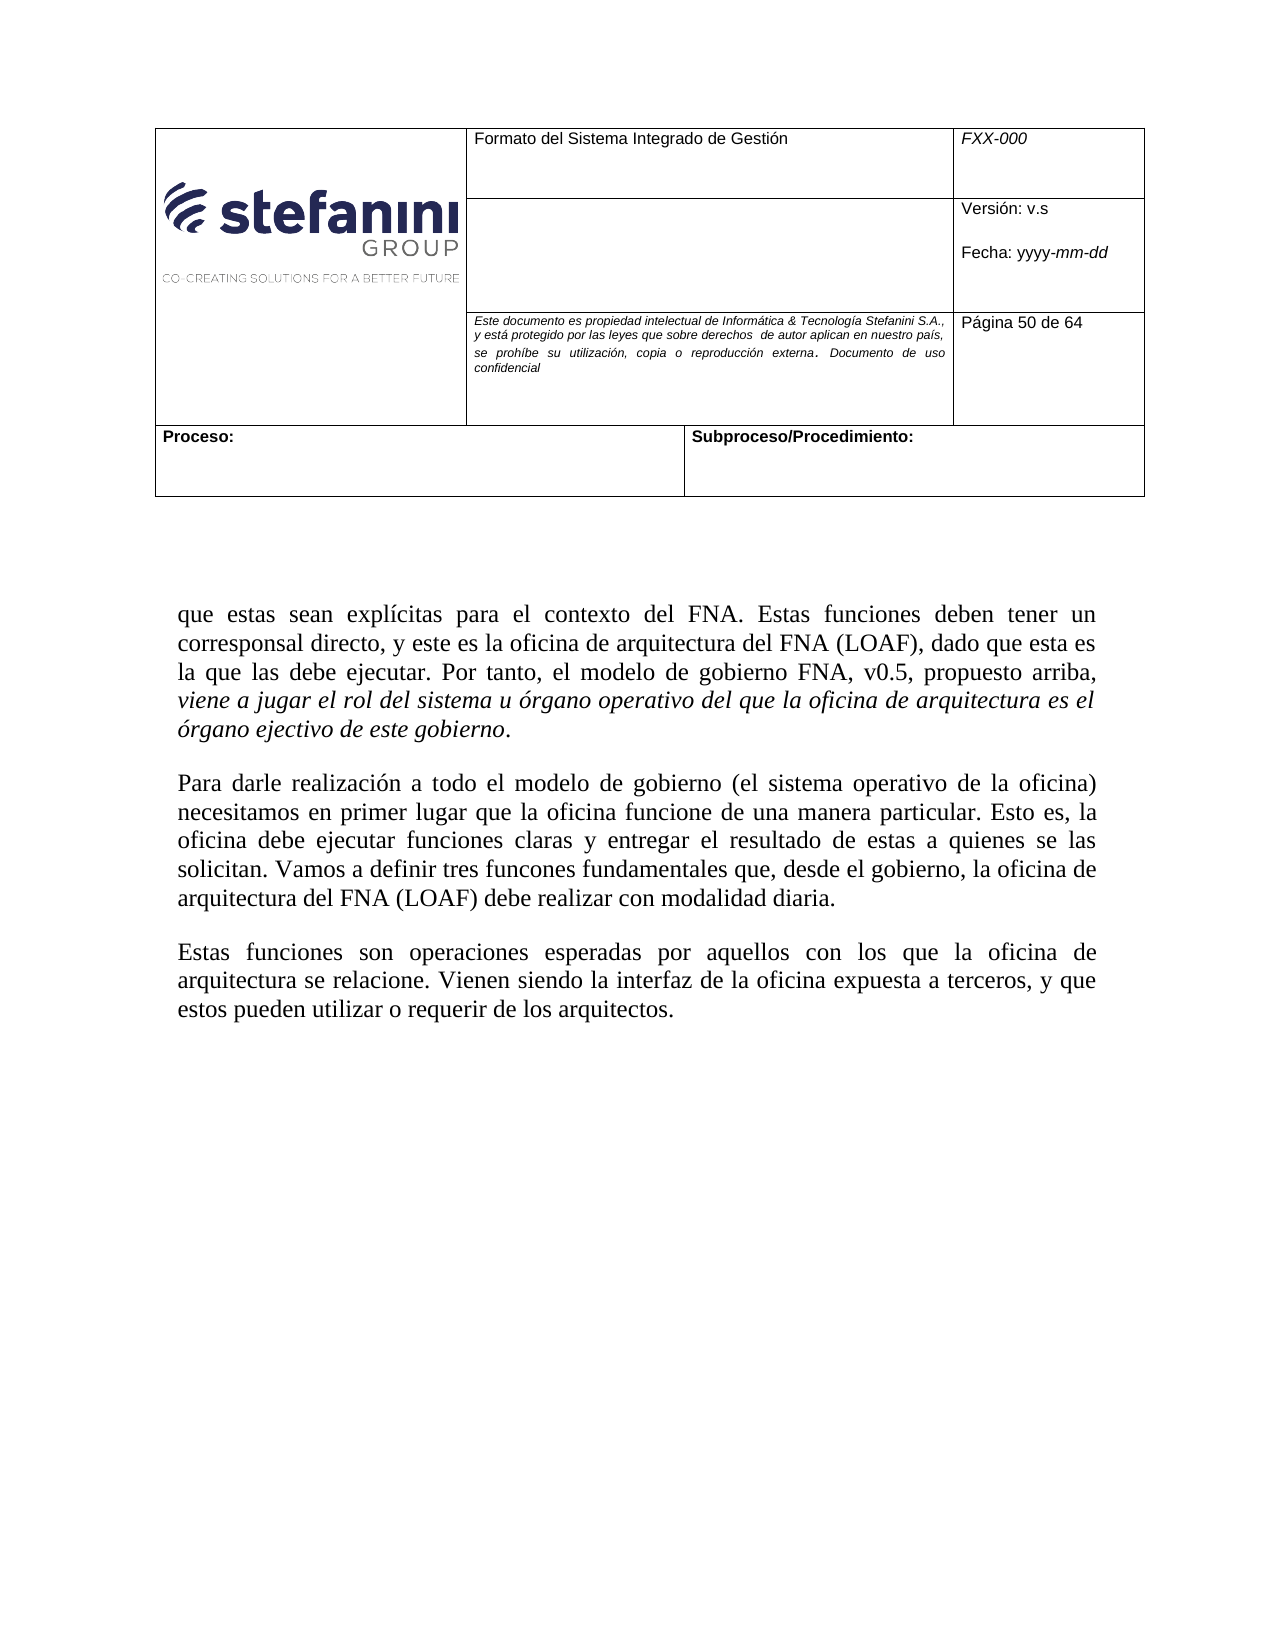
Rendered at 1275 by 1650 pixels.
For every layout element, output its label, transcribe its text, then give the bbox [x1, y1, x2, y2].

text Para darle realización a todo el modelo de gobierno (el sistema operativo de la oficina) necesitamos en primer lugar que la oficina funcione de una manera particular. Esto es, la oficina debe ejecutar funciones claras y entregar el resultado de estas a quienes se las solicitan. Vamos a definir tres funcones fundamentales que, desde el gobierno, la oficina de arquitectura del FNA (LOAF) debe realizar con modalidad diaria. [177, 768, 1098, 912]
picture [162, 182, 460, 286]
text Las condiciones preexistentes en el FNA indicadas arriba definen el contexto en el cual debe operar, y el que hay que enfrentar con el nuevo gobierno SOA del FNA, versión 0.5. Para enfrentar este contexto requerimos antes lo que llamaremos funciones del gobierno, y que estas sean explícitas para el contexto del FNA. Estas funciones deben tener un corresponsal directo, y este es la oficina de arquitectura del FNA (LOAF), dado que esta es la que las debe ejecutar. Por tanto, el modelo de gobierno FNA, v0.5, propuesto arriba, viene a jugar el rol del sistema u órgano operativo del que la oficina de arquitectura es el órgano ejectivo de este gobierno. [177, 599, 1098, 743]
text Estas funciones son operaciones esperadas por aquellos con los que la oficina de arquitectura se relacione. Vienen siendo la interfaz de la oficina expuesta a terceros, y que estos pueden utilizar o requerir de los arquitectos. [177, 937, 1098, 1023]
